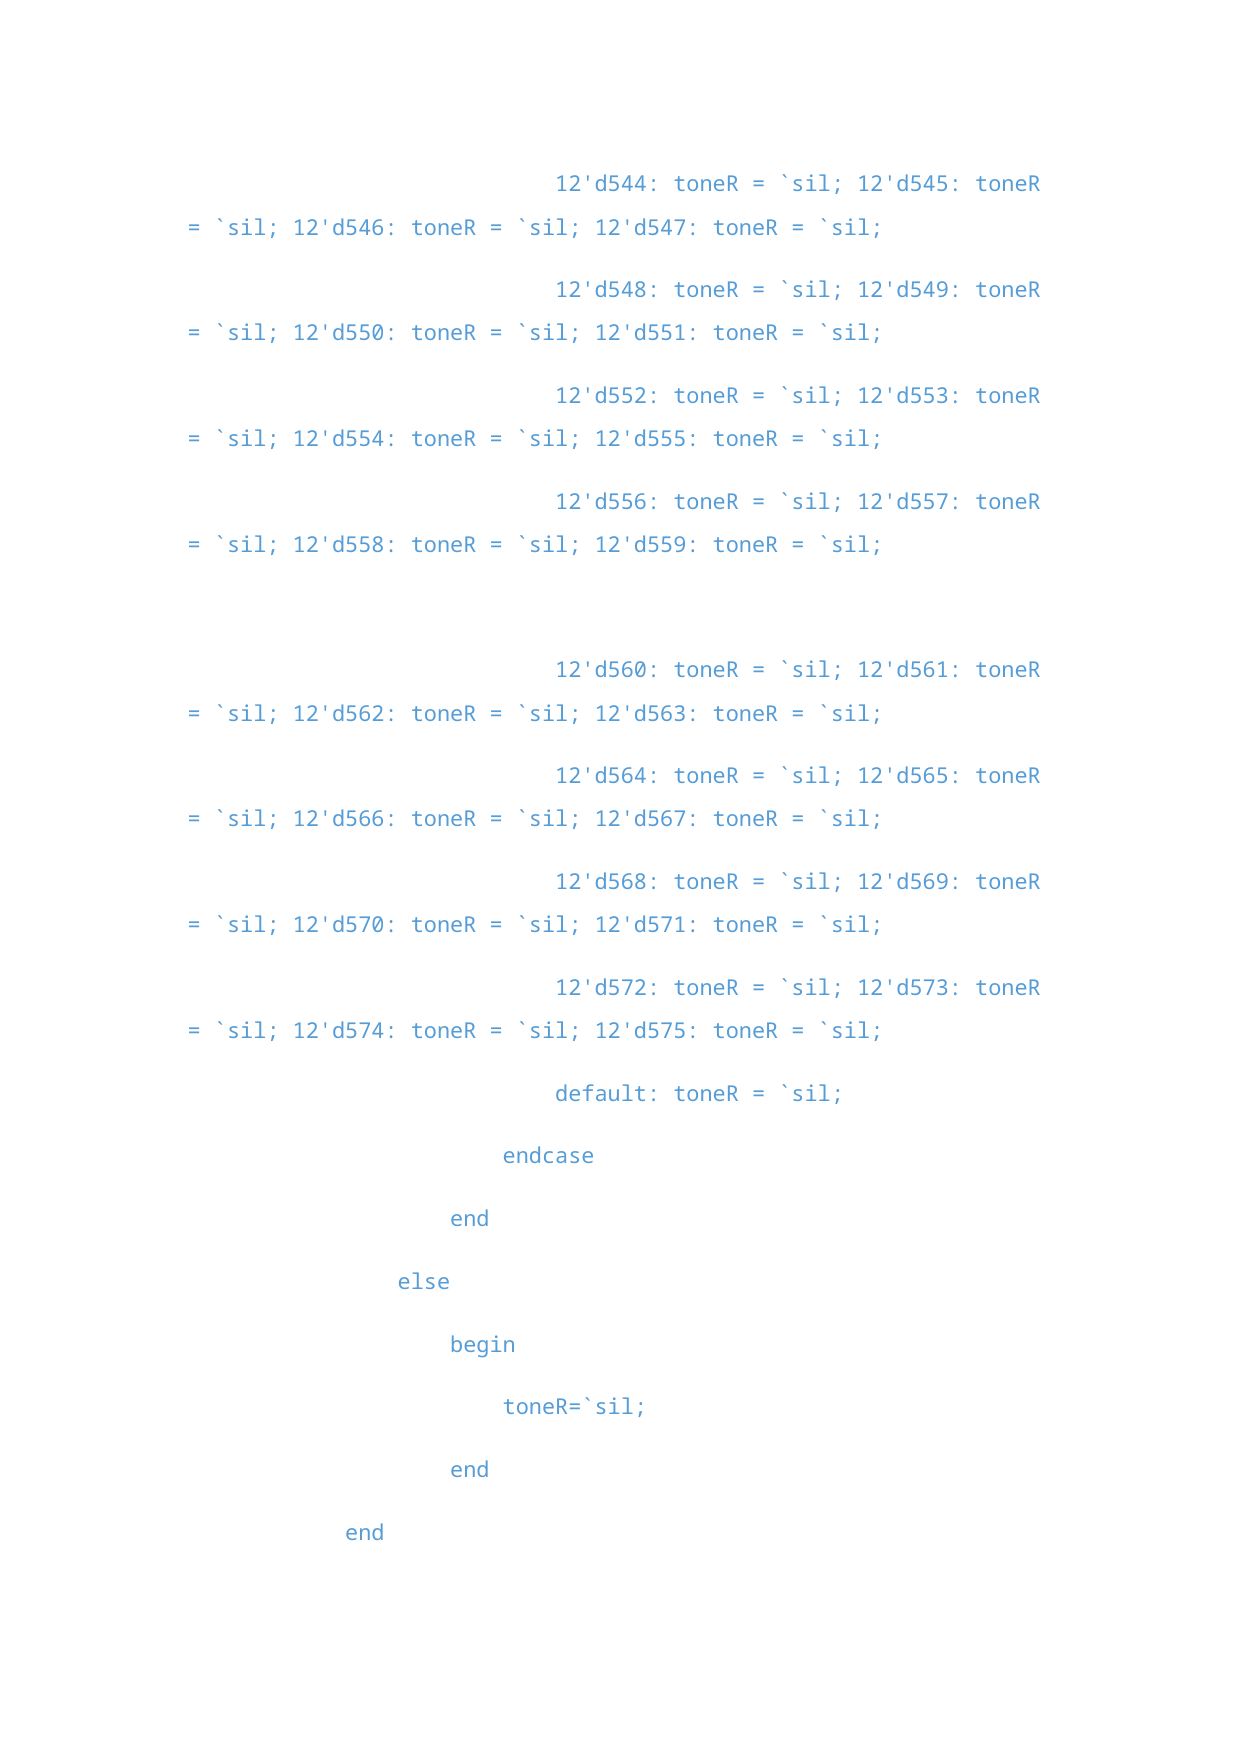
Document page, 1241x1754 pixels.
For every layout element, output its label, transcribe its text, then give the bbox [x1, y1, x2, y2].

text 12'd572: toneR = `sil; 12'd573: toneR = `sil; 12'd574: toneR = `sil; 12'd575: toneR = `sil; [187, 968, 1053, 1049]
text 12'd548: toneR = `sil; 12'd549: toneR = `sil; 12'd550: toneR = `sil; 12'd551: toneR = `sil; [187, 270, 1053, 351]
text default: toneR = `sil; [187, 1074, 1053, 1111]
text 12'd544: toneR = `sil; 12'd545: toneR = `sil; 12'd546: toneR = `sil; 12'd547: toneR = `sil; [187, 164, 1053, 245]
text 12'd568: toneR = `sil; 12'd569: toneR = `sil; 12'd570: toneR = `sil; 12'd571: toneR = `sil; [187, 862, 1053, 943]
text else [187, 1262, 1053, 1299]
text 12'd556: toneR = `sil; 12'd557: toneR = `sil; 12'd558: toneR = `sil; 12'd559: toneR = `sil; [187, 482, 1053, 563]
text end [187, 1199, 1053, 1237]
text end [187, 1450, 1053, 1488]
text 12'd552: toneR = `sil; 12'd553: toneR = `sil; 12'd554: toneR = `sil; 12'd555: toneR = `sil; [187, 376, 1053, 457]
text endcase [187, 1137, 1053, 1174]
text begin [187, 1325, 1053, 1362]
text toneR=`sil; [187, 1387, 1053, 1425]
text 12'd564: toneR = `sil; 12'd565: toneR = `sil; 12'd566: toneR = `sil; 12'd567: toneR = `sil; [187, 756, 1053, 837]
text 12'd560: toneR = `sil; 12'd561: toneR = `sil; 12'd562: toneR = `sil; 12'd563: toneR = `sil; [187, 651, 1053, 731]
text end [187, 1513, 1053, 1550]
